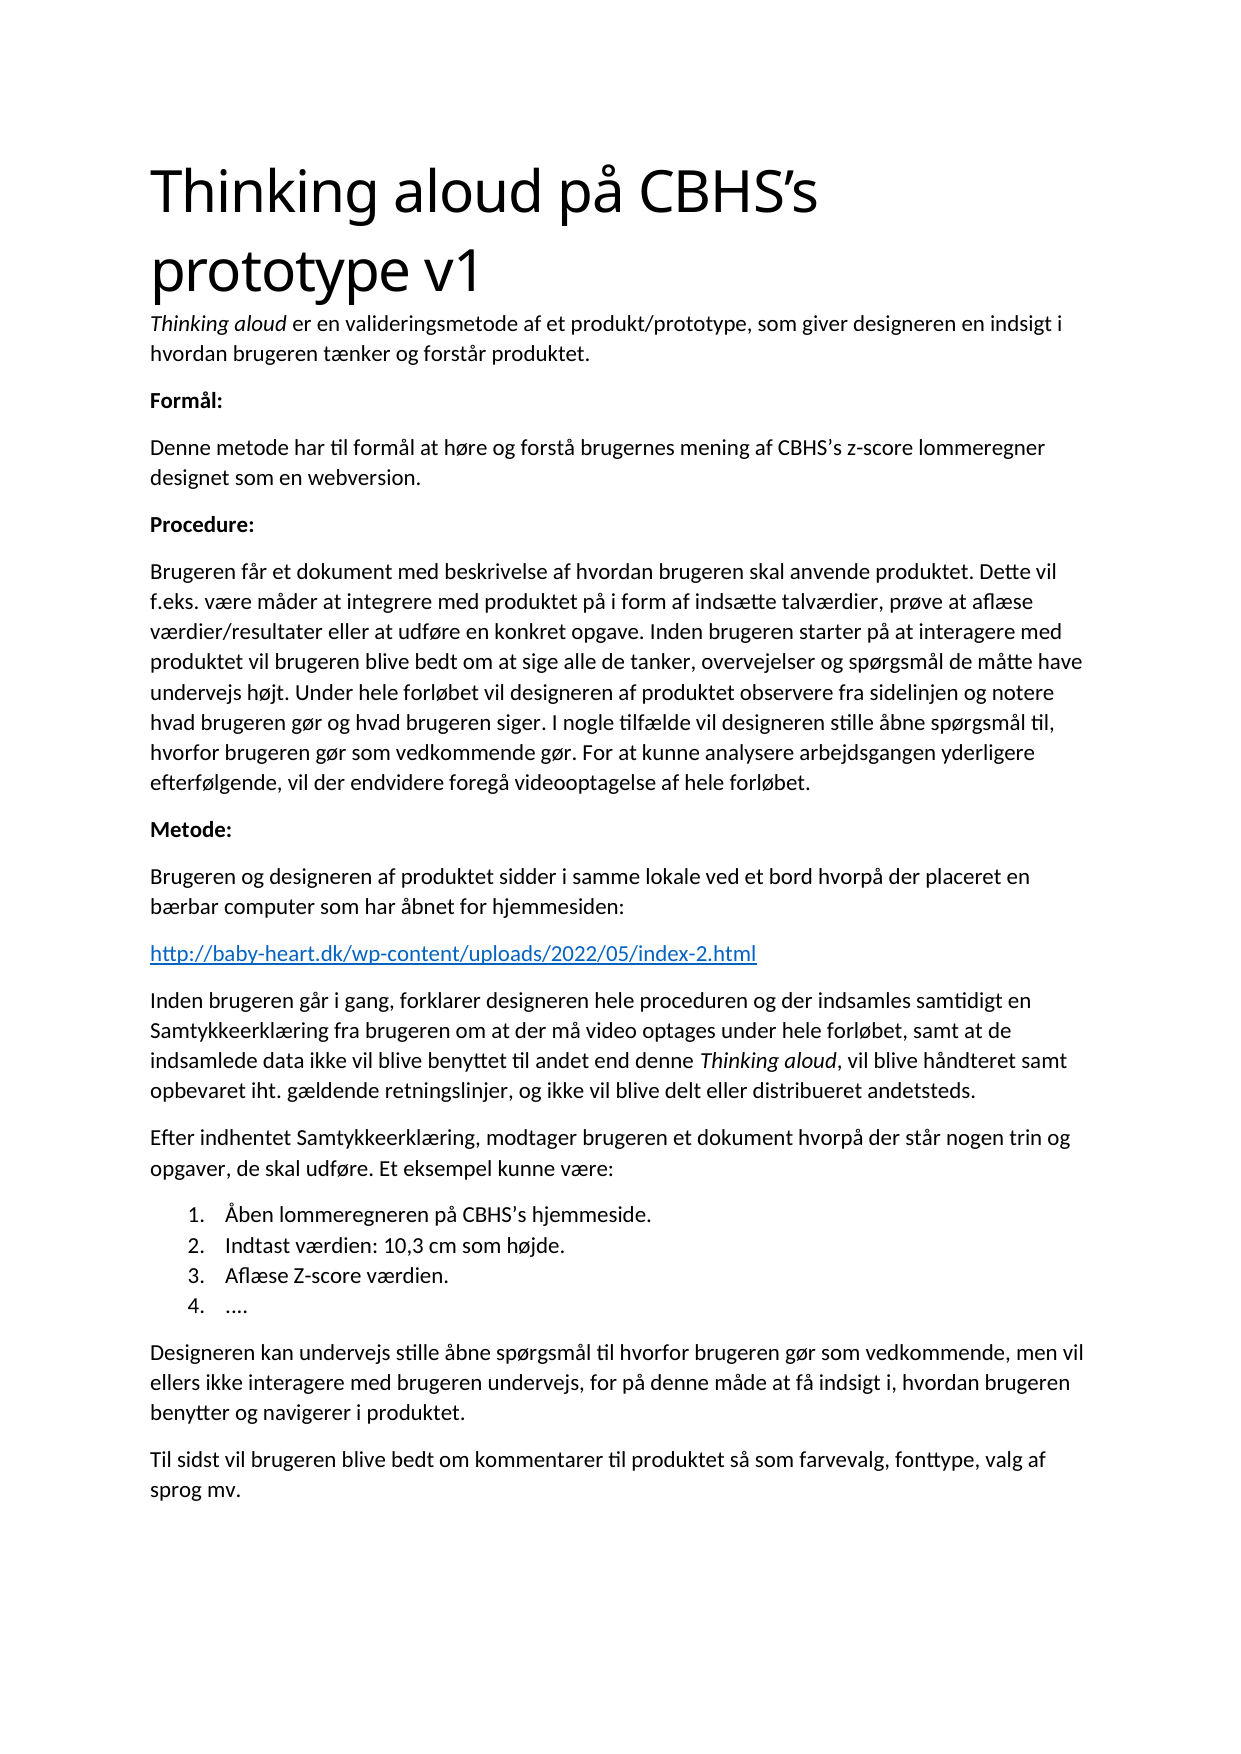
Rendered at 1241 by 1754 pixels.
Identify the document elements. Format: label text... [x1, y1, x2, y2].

list Åben lommeregneren på CBHS’s hjemmeside. [187, 1201, 1090, 1229]
list Aflæse Z-score værdien. [187, 1261, 1090, 1289]
text Efter indhentet Samtykkeerklæring, modtager brugeren et dokument hvorpå der står nogen trin og opgaver, de skal udføre. Et eksempel kunne være: [150, 1123, 1090, 1182]
text Metode: [150, 815, 1090, 843]
list Indtast værdien: 10,3 cm som højde. [187, 1231, 1090, 1259]
text Brugeren får et dokument med beskrivelse af hvordan brugeren skal anvende produktet. Dette vil f.eks. være måder at integrere med produktet på i form af indsætte talværdier, prøve at aflæse værdier/resultater eller at udføre en konkret opgave. Inden brugeren starter på at interagere med produktet vil brugeren blive bedt om at sige alle de tanker, overvejelser og spørgsmål de måtte have undervejs højt. Under hele forløbet vil designeren af produktet observere fra sidelinjen og notere hvad brugeren gør og hvad brugeren siger. I nogle tilfælde vil designeren stille åbne spørgsmål til, hvorfor brugeren gør som vedkommende gør. For at kunne analysere arbejdsgangen yderligere efterfølgende, vil der endvidere foregå videooptagelse af hele forløbet. [150, 557, 1090, 796]
text http://baby-heart.dk/wp-content/uploads/2022/05/index-2.html [150, 939, 1090, 967]
text Brugeren og designeren af produktet sidder i samme lokale ved et bord hvorpå der placeret en bærbar computer som har åbnet for hjemmesiden: [150, 862, 1090, 920]
text Inden brugeren går i gang, forklarer designeren hele proceduren og der indsamles samtidigt en Samtykkeerklæring fra brugeren om at der må video optages under hele forløbet, samt at de indsamlede data ikke vil blive benyttet til andet end denne Thinking aloud, vil blive håndteret samt opbevaret iht. gældende retningslinjer, og ikke vil blive delt eller distribueret andetsteds. [150, 986, 1090, 1105]
list .... [187, 1291, 1090, 1319]
text Formål: [150, 386, 1090, 414]
text Procedure: [150, 510, 1090, 538]
text Til sidst vil brugeren blive bedt om kommentarer til produktet så som farvevalg, fonttype, valg af sprog mv. [150, 1445, 1090, 1504]
title Thinking aloud på CBHS’s prototype v1 [150, 150, 1090, 309]
text Denne metode har til formål at høre og forstå brugernes mening af CBHS’s z-score lommeregner designet som en webversion. [150, 433, 1090, 491]
text Designeren kan undervejs stille åbne spørgsmål til hvorfor brugeren gør som vedkommende, men vil ellers ikke interagere med brugeren undervejs, for på denne måde at få indsigt i, hvordan brugeren benytter og navigerer i produktet. [150, 1338, 1090, 1427]
text Thinking aloud er en valideringsmetode af et produkt/prototype, som giver designeren en indsigt i hvordan brugeren tænker og forstår produktet. [150, 309, 1090, 367]
